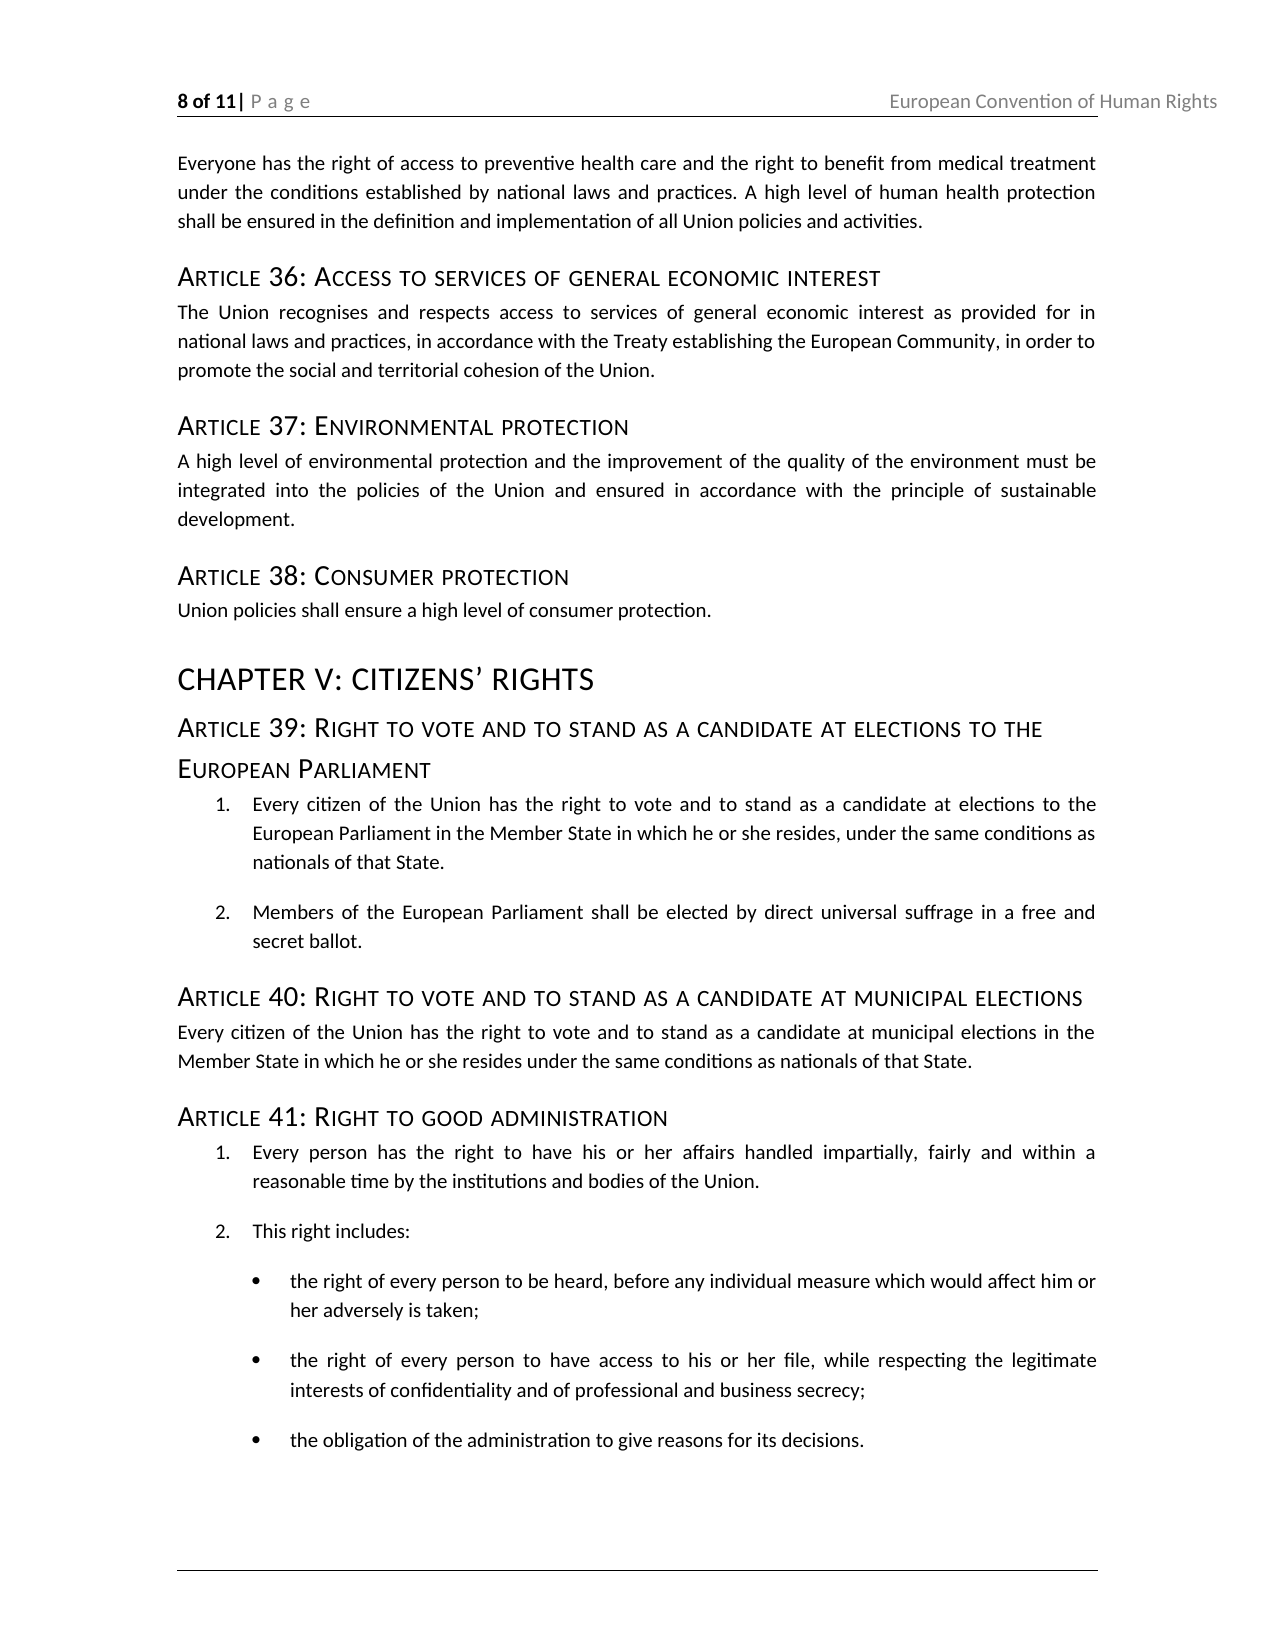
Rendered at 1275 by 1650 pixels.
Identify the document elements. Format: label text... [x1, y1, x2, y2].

list the obligation of the administration to give reasons for its decisions. [252, 1427, 1098, 1452]
text Union policies shall ensure a high level of consumer protection. [177, 598, 1098, 623]
list Members of the European Parliament shall be elected by direct universal suffrage in a free and secret ballot. [215, 899, 1098, 954]
subtitle Article 36: Access to services of general economic interest [177, 258, 1098, 294]
subtitle Article 41: Right to good administration [177, 1098, 1098, 1134]
text A high level of environmental protection and the improvement of the quality of the environment must be integrated into the policies of the Union and ensured in accordance with the principle of sustainable development. [177, 448, 1098, 532]
list the right of every person to have access to his or her file, while respecting the legitimate interests of confidentiality and of professional and business secrecy; [252, 1348, 1098, 1402]
list Every person has the right to have his or her affairs handled impartially, fairly and within a reasonable time by the institutions and bodies of the Union. [215, 1139, 1098, 1194]
subtitle Article 40: Right to vote and to stand as a candidate at municipal elections [177, 978, 1098, 1014]
list This right includes: [215, 1218, 1098, 1244]
subtitle Article 38: Consumer protection [177, 557, 1098, 592]
subtitle Article 37: Environmental protection [177, 407, 1098, 443]
list Every citizen of the Union has the right to vote and to stand as a candidate at elections to the European Parliament in the Member State in which he or she resides, under the same conditions as nationals of that State. [215, 791, 1098, 874]
text Everyone has the right of access to preventive health care and the right to benefit from medical treatment under the conditions established by national laws and practices. A high level of human health protection shall be ensured in the definition and implementation of all Union policies and activities. [177, 150, 1098, 233]
subtitle Article 39: Right to vote and to stand as a candidate at elections to the European Parliament [177, 709, 1098, 786]
text The Union recognises and respects access to services of general economic interest as provided for in national laws and practices, in accordance with the Treaty establishing the European Community, in order to promote the social and territorial cohesion of the Union. [177, 299, 1098, 383]
text Every citizen of the Union has the right to vote and to stand as a candidate at municipal elections in the Member State in which he or she resides under the same conditions as nationals of that State. [177, 1019, 1098, 1074]
list the right of every person to be heard, before any individual measure which would affect him or her adversely is taken; [252, 1268, 1098, 1323]
subtitle CHAPTER V: CITIZENS’ RIGHTS [177, 658, 1098, 699]
